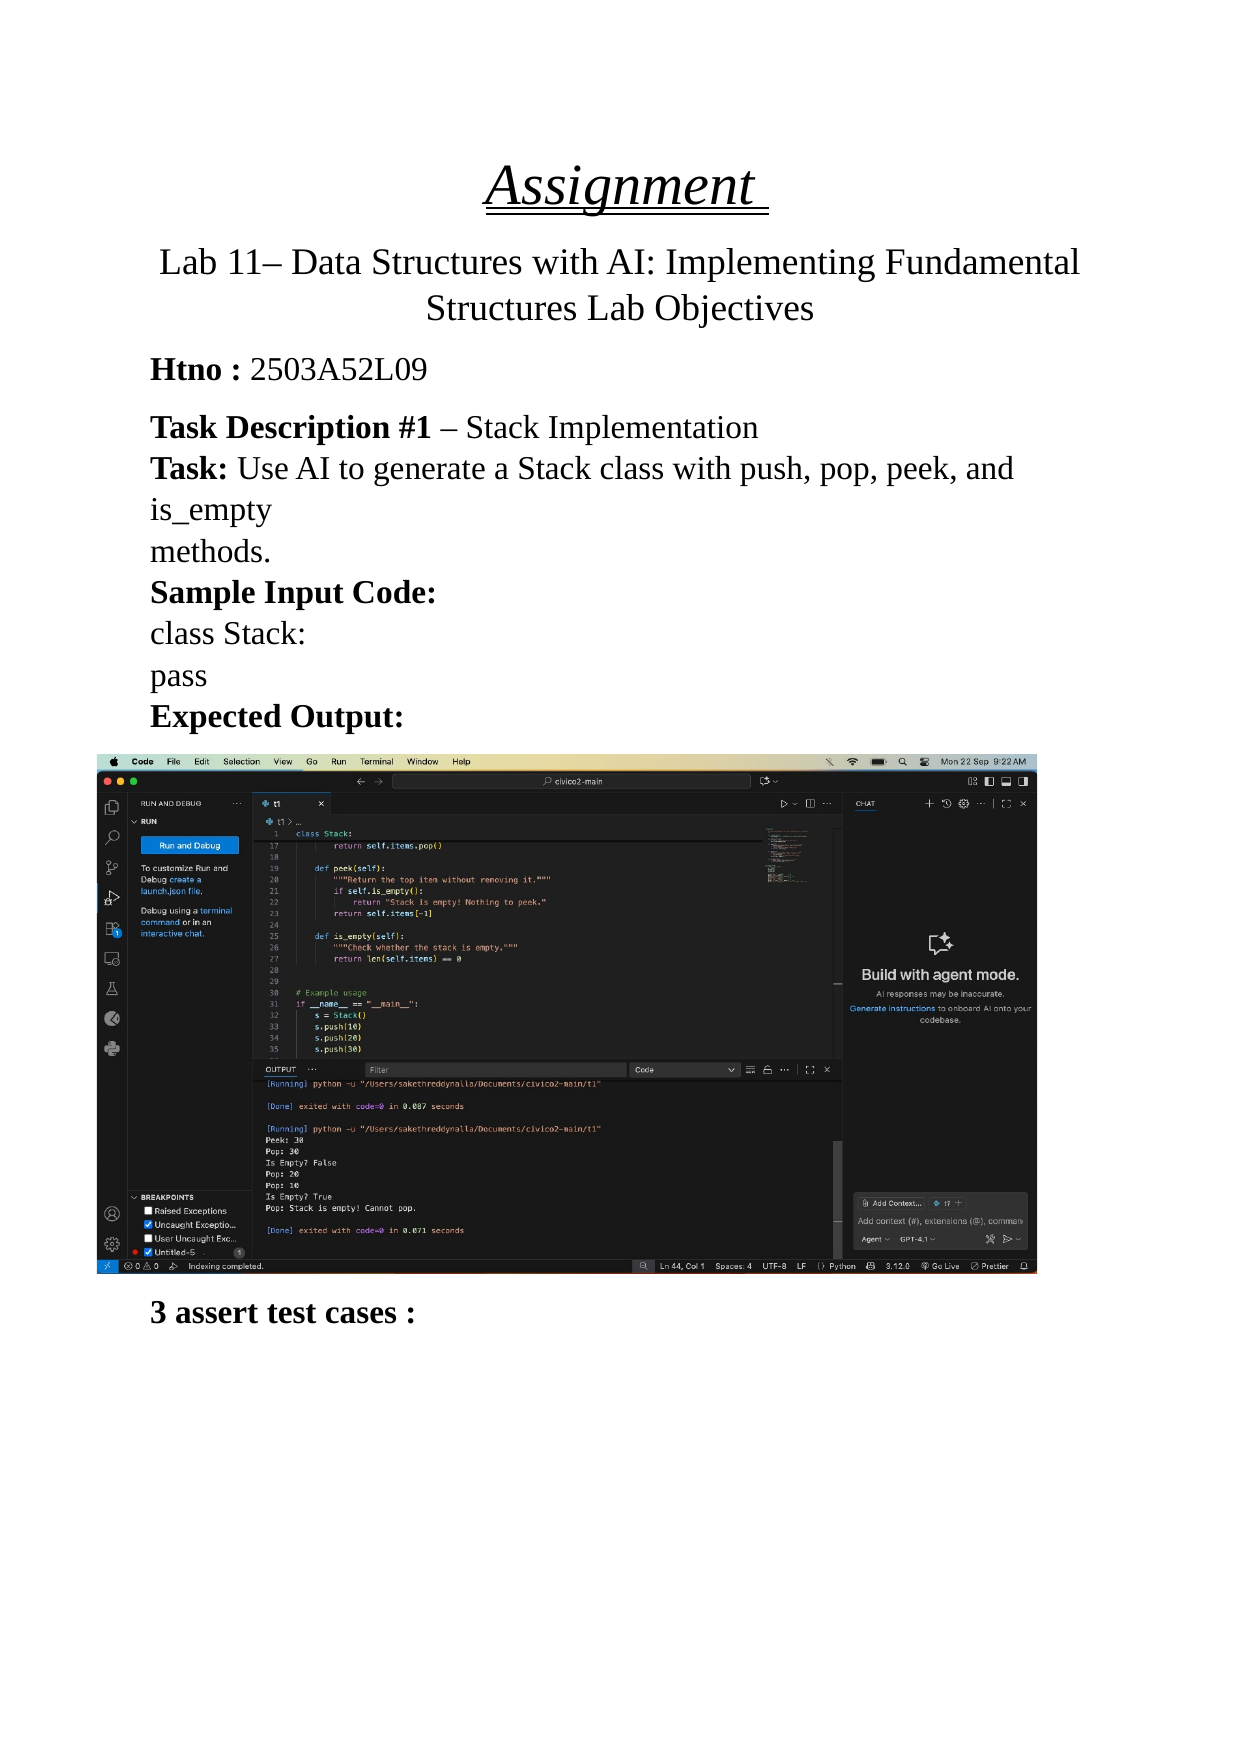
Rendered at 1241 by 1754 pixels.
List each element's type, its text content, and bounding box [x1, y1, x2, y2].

text 3 assert test cases : [150, 1292, 1090, 1330]
picture [96, 754, 1038, 1274]
text Assignment [150, 150, 1090, 217]
text Lab 11– Data Structures with AI: Implementing Fundamental Structures Lab Objectives [150, 239, 1090, 329]
text Task Description #1 – Stack Implementation Task: Use AI to generate a Stack class with push, pop, peek, and is_empty methods. Sample Input Code: class Stack: pass Expected Output: [150, 407, 1090, 735]
text Htno : 2503A52L09 [150, 349, 1090, 387]
